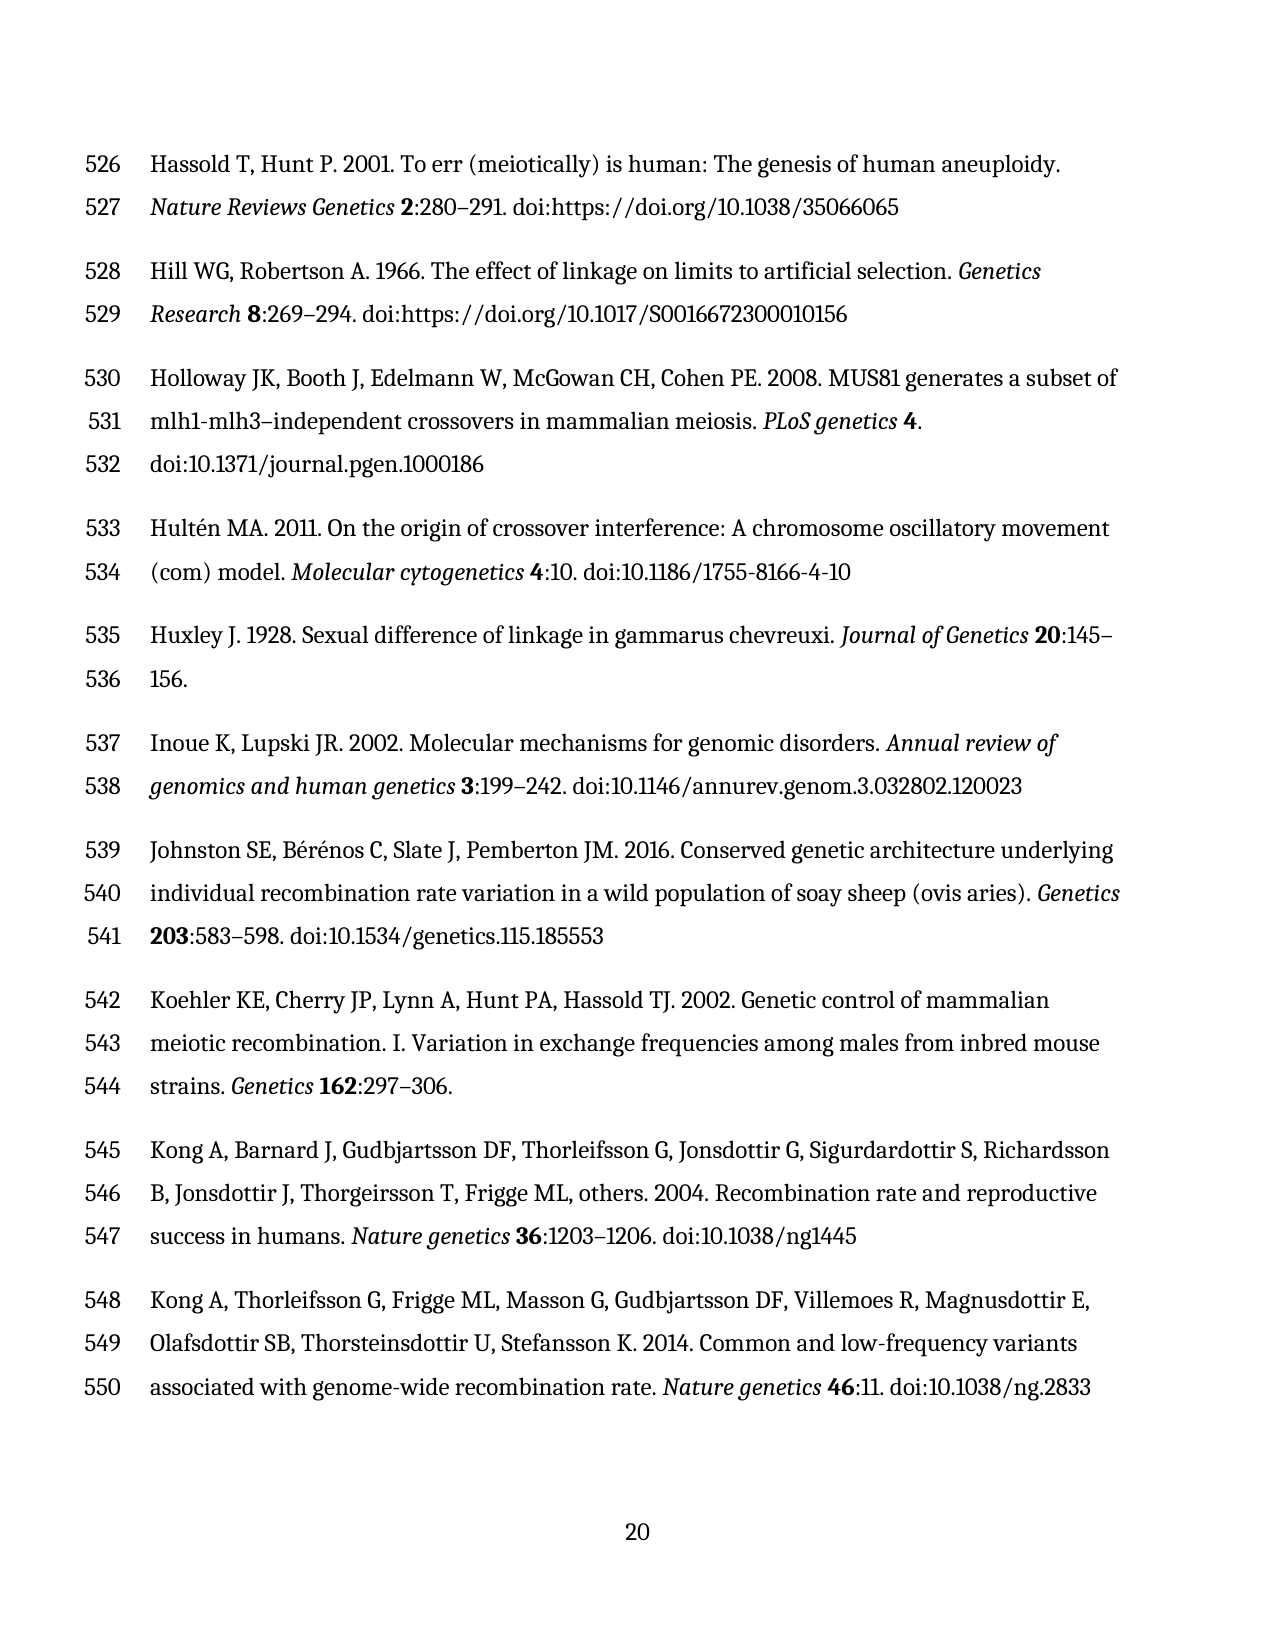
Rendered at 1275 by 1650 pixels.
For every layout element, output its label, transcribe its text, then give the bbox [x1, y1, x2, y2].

text Hultén MA. 2011. On the origin of crossover interference: A chromosome oscillatory movement (com) model. Molecular cytogenetics 4:10. doi:10.1186/1755-8166-4-10 [150, 514, 1125, 586]
text Kong A, Barnard J, Gudbjartsson DF, Thorleifsson G, Jonsdottir G, Sigurdardottir S, Richardsson B, Jonsdottir J, Thorgeirsson T, Frigge ML, others. 2004. Recombination rate and reproductive success in humans. Nature genetics 36:1203–1206. doi:10.1038/ng1445 [150, 1136, 1125, 1251]
text Koehler KE, Cherry JP, Lynn A, Hunt PA, Hassold TJ. 2002. Genetic control of mammalian meiotic recombination. I. Variation in exchange frequencies among males from inbred mouse strains. Genetics 162:297–306. [150, 986, 1125, 1101]
text Johnston SE, Bérénos C, Slate J, Pemberton JM. 2016. Conserved genetic architecture underlying individual recombination rate variation in a wild population of soay sheep (ovis aries). Genetics 203:583–598. doi:10.1534/genetics.115.185553 [150, 836, 1125, 951]
text Kong A, Thorleifsson G, Frigge ML, Masson G, Gudbjartsson DF, Villemoes R, Magnusdottir E, Olafsdottir SB, Thorsteinsdottir U, Stefansson K. 2014. Common and low-frequency variants associated with genome-wide recombination rate. Nature genetics 46:11. doi:10.1038/ng.2833 [150, 1286, 1125, 1401]
text Huxley J. 1928. Sexual difference of linkage in gammarus chevreuxi. Journal of Genetics 20:145–156. [150, 621, 1125, 693]
text Inoue K, Lupski JR. 2002. Molecular mechanisms for genomic disorders. Annual review of genomics and human genetics 3:199–242. doi:10.1146/annurev.genom.3.032802.120023 [150, 728, 1125, 800]
text Holloway JK, Booth J, Edelmann W, McGowan CH, Cohen PE. 2008. MUS81 generates a subset of mlh1-mlh3–independent crossovers in mammalian meiosis. PLoS genetics 4. doi:10.1371/journal.pgen.1000186 [150, 364, 1125, 479]
